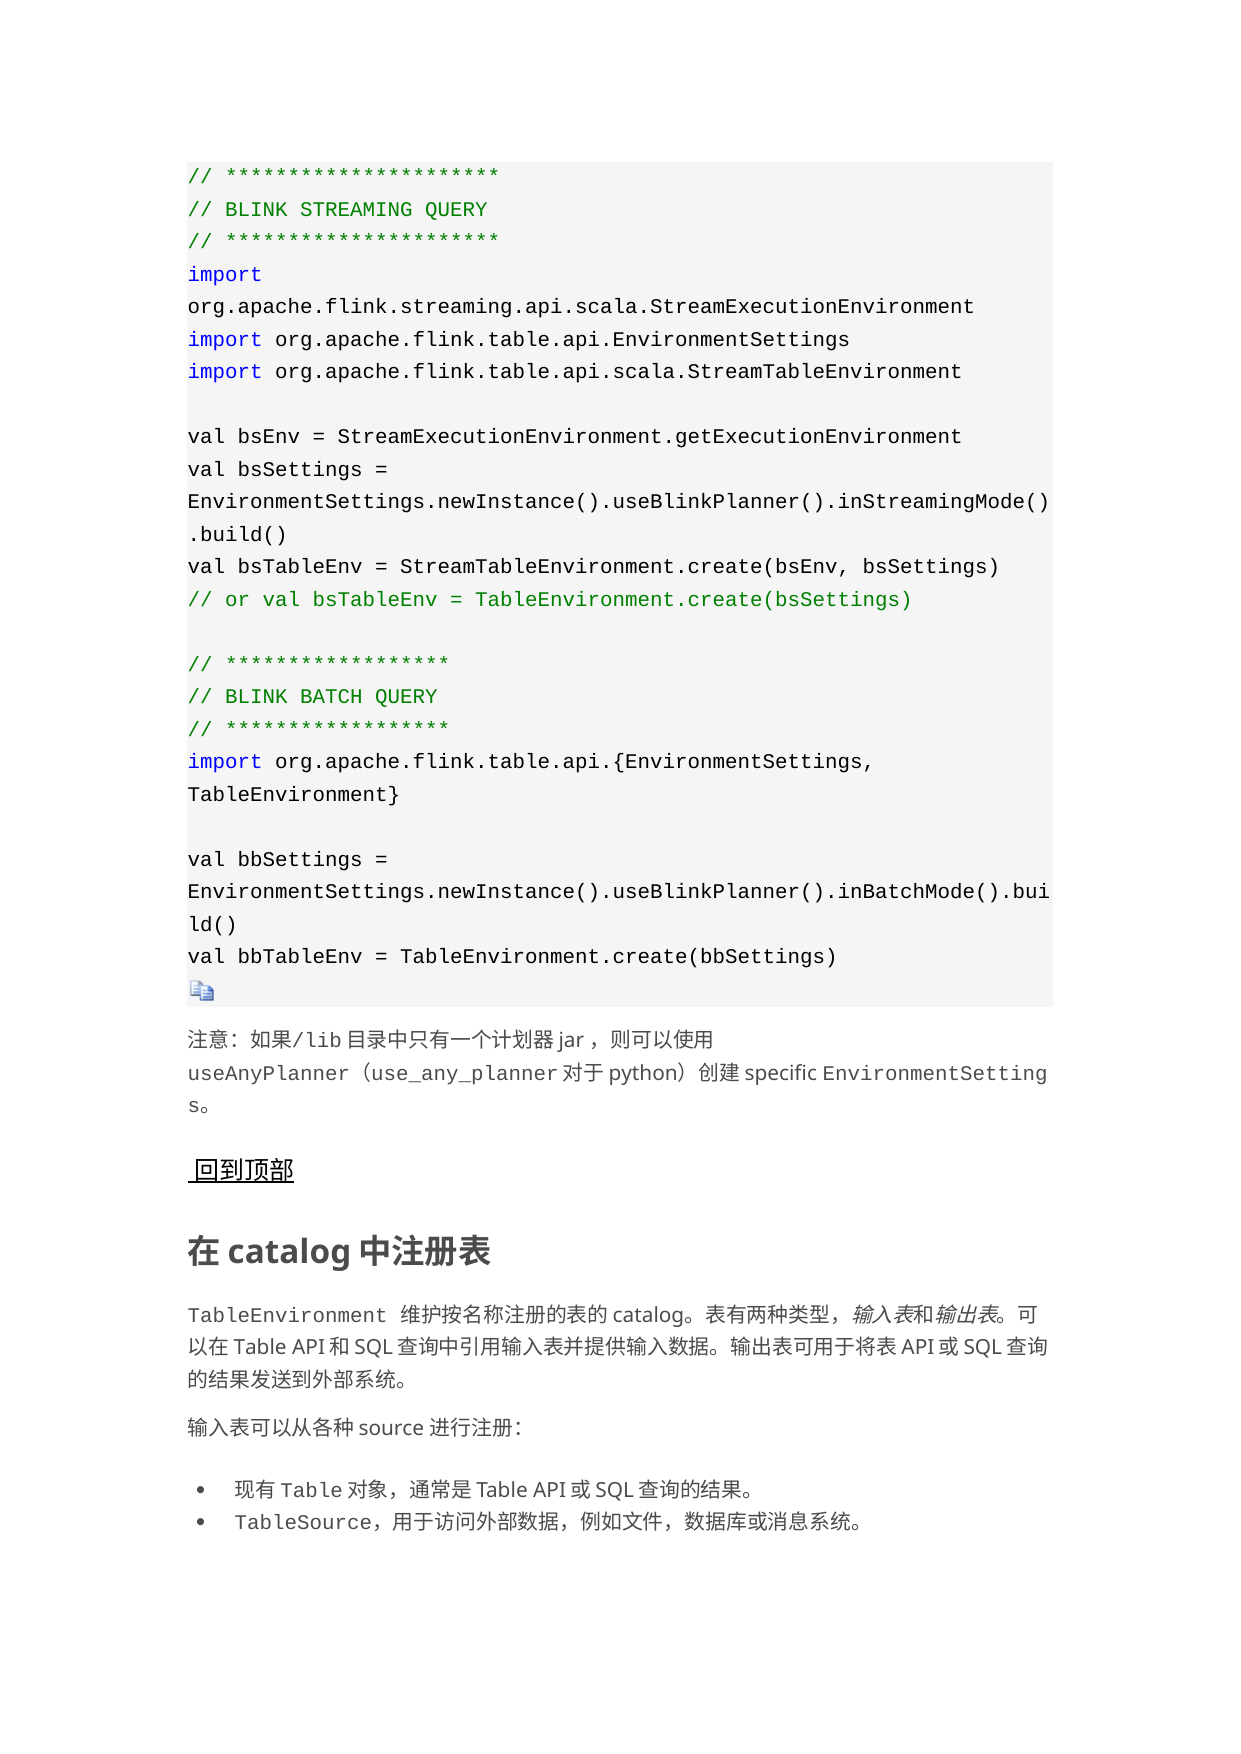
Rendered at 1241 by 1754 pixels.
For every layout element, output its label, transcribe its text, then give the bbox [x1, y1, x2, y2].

text import org.apache.flink.streaming.api.scala.StreamExecutionEnvironment [187, 259, 1053, 324]
text import org.apache.flink.table.api.{EnvironmentSettings, TableEnvironment} [187, 747, 1053, 812]
text 注意：如果/lib目录中只有一个计划器jar ，则可以使用useAnyPlanner（use_any_planner对于python）创建specific EnvironmentSettings。 [187, 1023, 1053, 1120]
text val bbSettings = EnvironmentSettings.newInstance().useBlinkPlanner().inBatchMode().build() [187, 844, 1053, 942]
picture [187, 974, 219, 1006]
text val bbTableEnv = TableEnvironment.create(bbSettings) [187, 942, 1053, 974]
text // ****************** [187, 714, 1053, 747]
text // ********************** [187, 162, 1053, 194]
text import org.apache.flink.table.api.scala.StreamTableEnvironment [187, 357, 1053, 389]
text // ********************** [187, 227, 1053, 259]
list TableSource，用于访问外部数据，例如文件，数据库或消息系统。 [197, 1504, 1053, 1537]
text import org.apache.flink.table.api.EnvironmentSettings [187, 324, 1053, 357]
subtitle 在catalog中注册表 [187, 1216, 1053, 1281]
text val bsSettings = EnvironmentSettings.newInstance().useBlinkPlanner().inStreamingMode().build() [187, 454, 1053, 552]
text 输入表可以从各种source 进行注册： [187, 1410, 1053, 1443]
text 回到顶部 [187, 1136, 1053, 1201]
text // or val bsTableEnv = TableEnvironment.create(bsSettings) [187, 584, 1053, 617]
list 现有Table对象，通常是Table API或SQL查询的结果。 [197, 1472, 1053, 1504]
text val bsEnv = StreamExecutionEnvironment.getExecutionEnvironment [187, 422, 1053, 454]
text val bsTableEnv = StreamTableEnvironment.create(bsEnv, bsSettings) [187, 552, 1053, 584]
text TableEnvironment 维护按名称注册的表的catalog。表有两种类型，输入表和输出表。可以在Table API和SQL查询中引用输入表并提供输入数据。输出表可用于将表API或SQL查询的结果发送到外部系统。 [187, 1297, 1053, 1394]
text // BLINK STREAMING QUERY [187, 194, 1053, 227]
text // ****************** [187, 649, 1053, 682]
text // BLINK BATCH QUERY [187, 682, 1053, 714]
